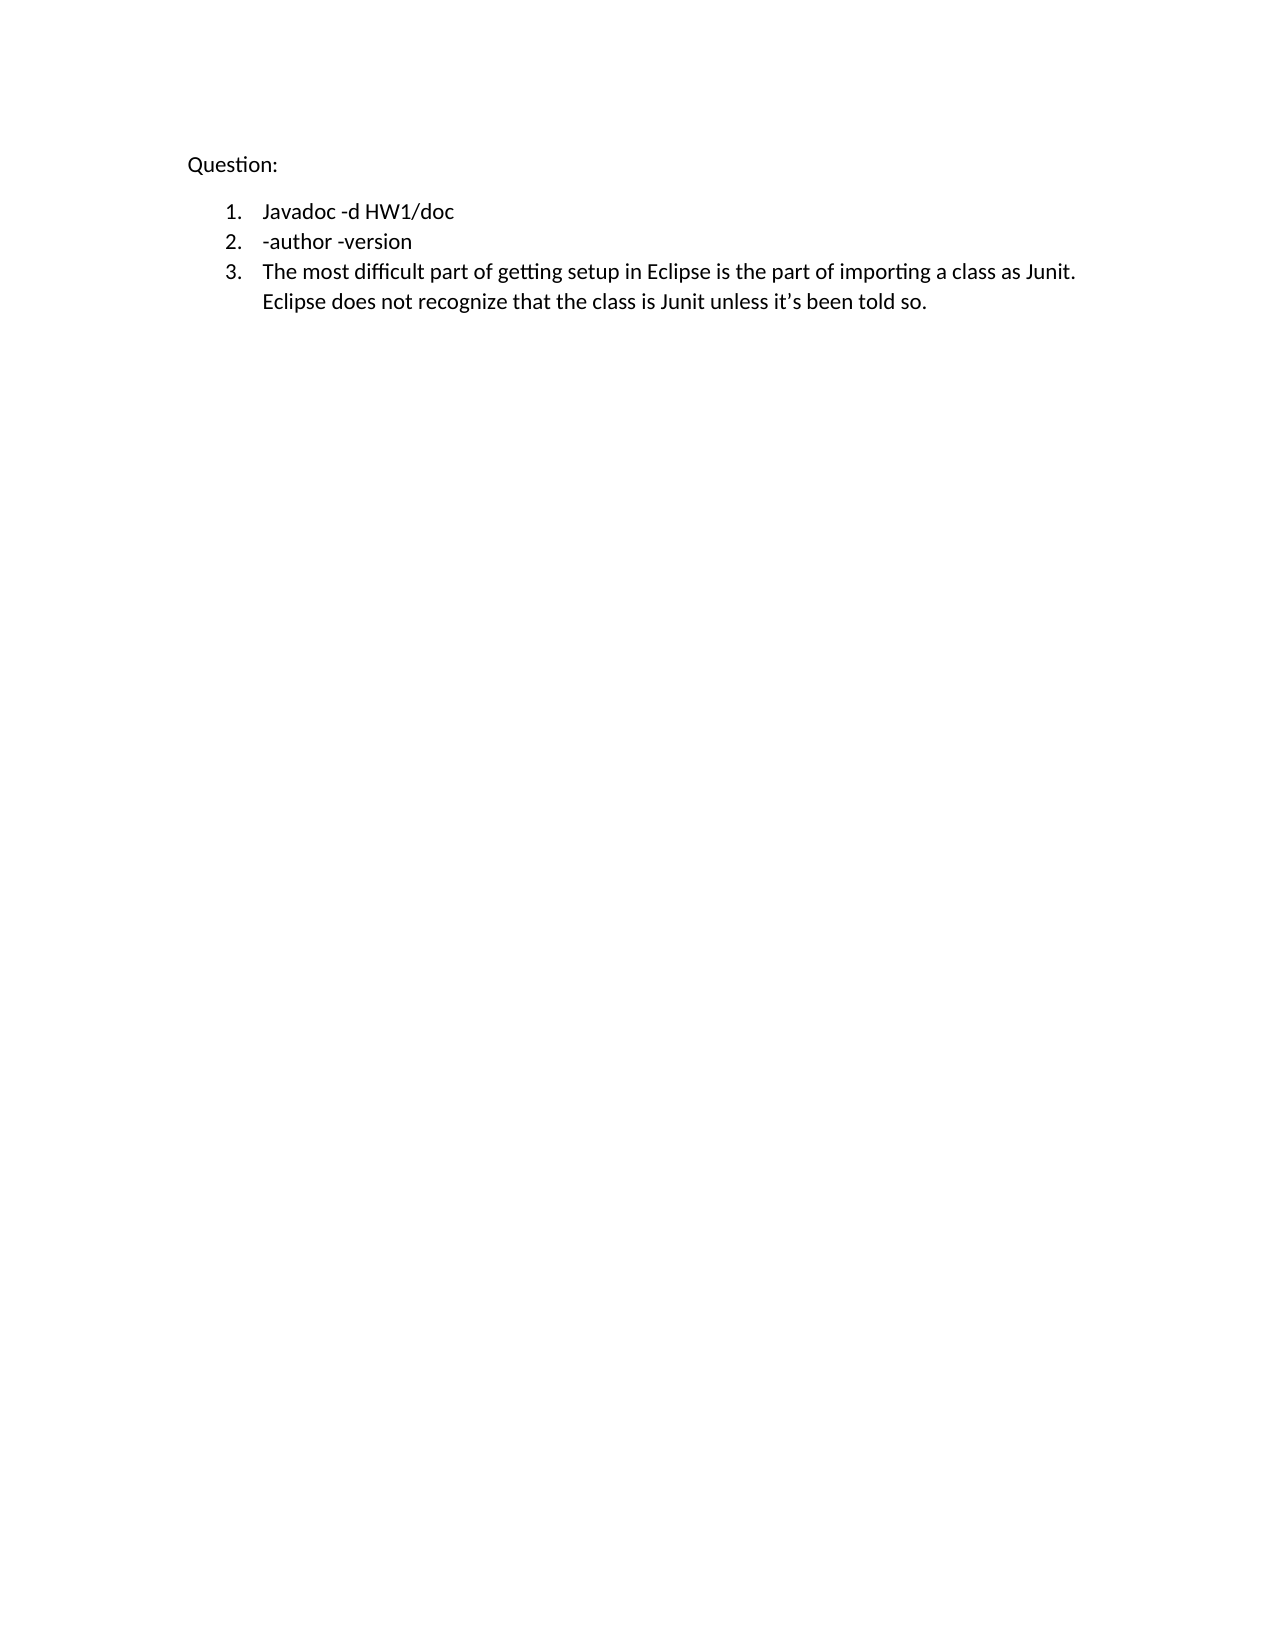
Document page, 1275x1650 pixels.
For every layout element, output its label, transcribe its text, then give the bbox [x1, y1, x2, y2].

list The most difficult part of getting setup in Eclipse is the part of importing a class as Junit. Eclipse does not recognize that the class is Junit unless it’s been told so. [225, 257, 1087, 316]
list Javadoc -d HW1/doc [225, 197, 1087, 225]
list -author -version [225, 227, 1087, 255]
text Question: [187, 150, 1087, 178]
